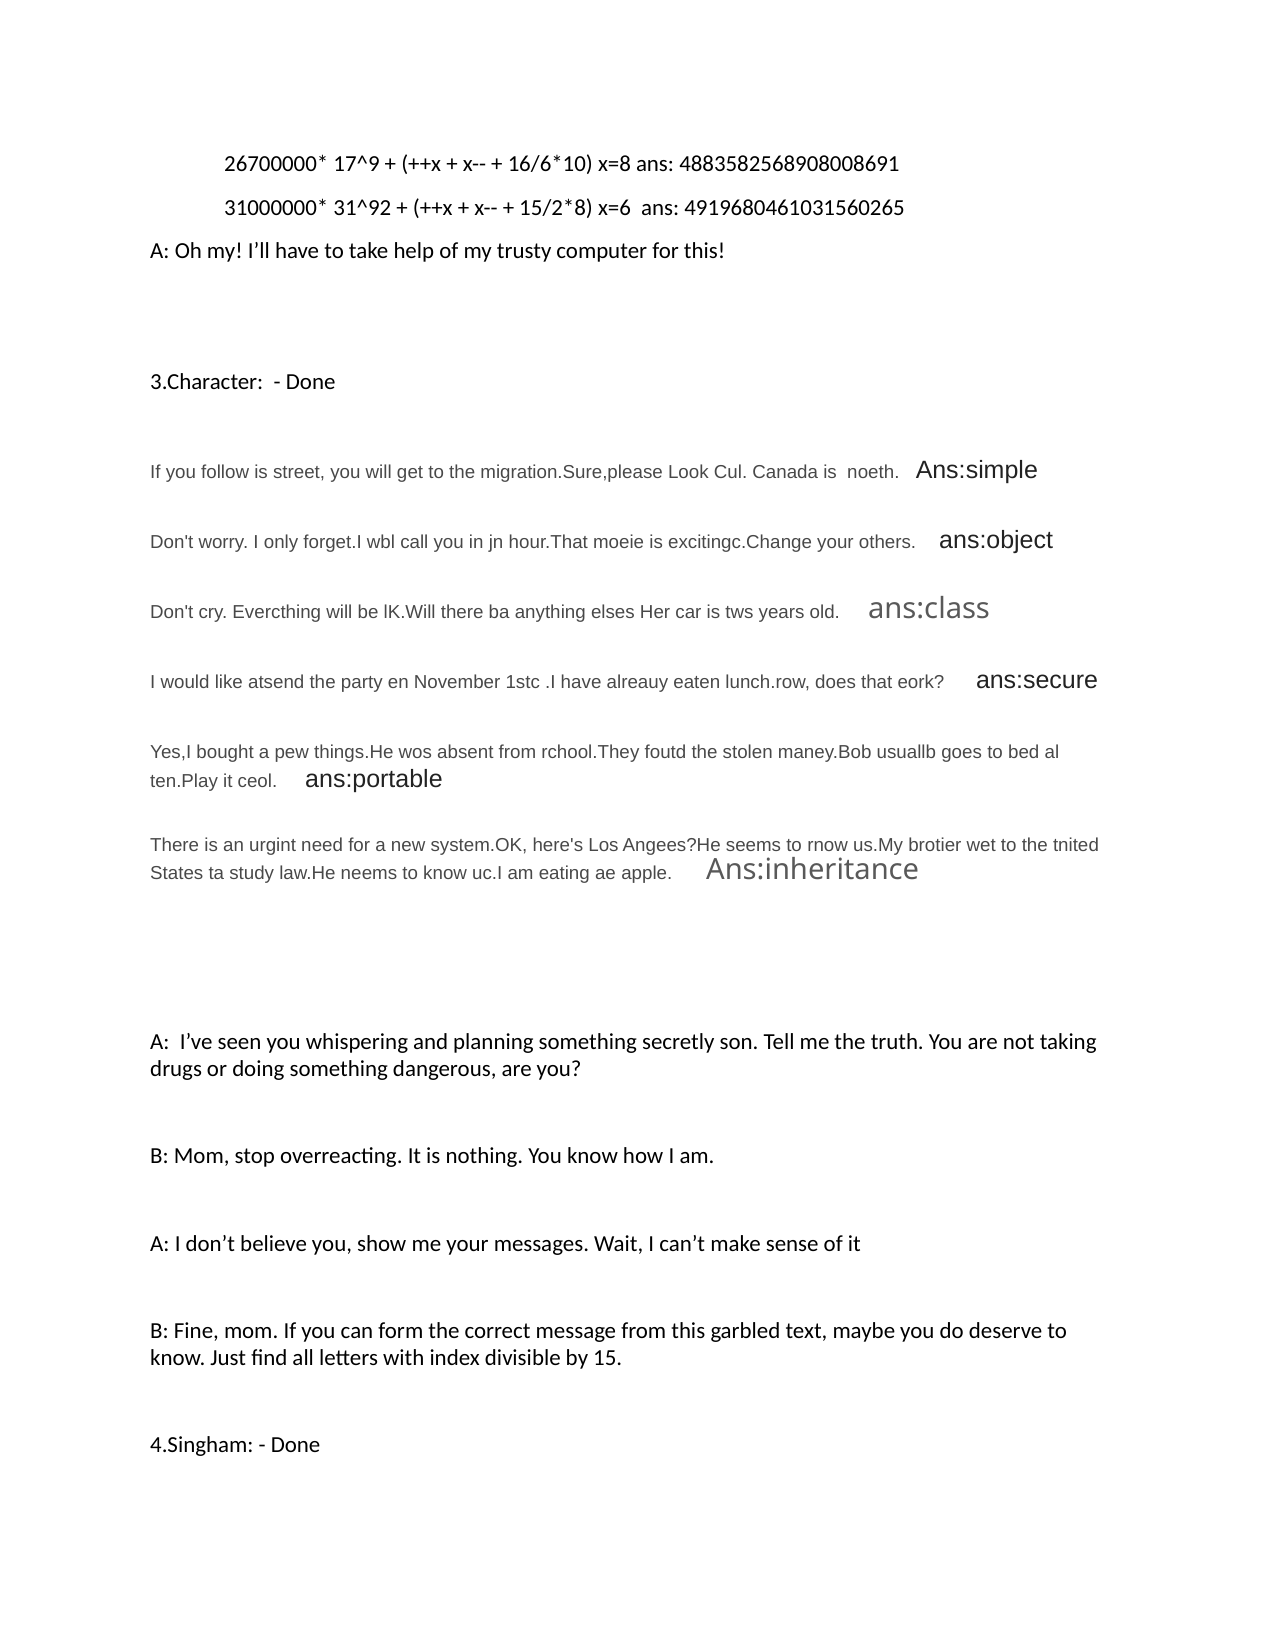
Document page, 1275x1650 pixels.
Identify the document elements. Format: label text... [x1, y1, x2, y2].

text 4.Singham: - Done [150, 1431, 1125, 1458]
text Don't worry. I only forget.I wbl call you in jn hour.That moeie is excitingc.Change your others. ans:object [150, 526, 1125, 554]
text If you follow is street, you will get to the migration.Sure,please Look Cul. Canada is noeth. Ans:simple [150, 456, 1125, 484]
text A: I don’t believe you, show me your messages. Wait, I can’t make sense of it [150, 1229, 1125, 1256]
text 31000000* 31^92 + (++x + x-- + 15/2*8) x=6 ans: 4919680461031560265 [150, 194, 1125, 221]
text Don't cry. Evercthing will be lK.Will there ba anything elses Her car is tws years old. ans:class [150, 596, 1125, 624]
text B: Fine, mom. If you can form the correct message from this garbled text, maybe you do deserve to know. Just find all letters with index divisible by 15. [150, 1317, 1125, 1371]
text 3.Character: - Done [150, 368, 1125, 395]
text B: Mom, stop overreacting. It is nothing. You know how I am. [150, 1142, 1125, 1169]
text There is an urgint need for a new system.OK, here's Los Angees?He seems to rnow us.My brotier wet to the tnited States ta study law.He neems to know uc.I am eating ae apple. Ans:inheritance [150, 828, 1125, 886]
text A: Oh my! I’ll have to take help of my trusty computer for this! [150, 237, 1125, 264]
text I would like atsend the party en November 1stc .I have alreauy eaten lunch.row, does that eork? ans:secure [150, 666, 1125, 694]
text 26700000* 17^9 + (++x + x-- + 16/6*10) x=8 ans: 4883582568908008691 [150, 150, 1125, 177]
text A: I’ve seen you whispering and planning something secretly son. Tell me the truth. You are not taking drugs or doing something dangerous, are you? [150, 1028, 1125, 1082]
text Yes,I bought a pew things.He wos absent from rchool.They foutd the stolen maney.Bob usuallb goes to bed al ten.Play it ceol. ans:portable [150, 736, 1125, 793]
